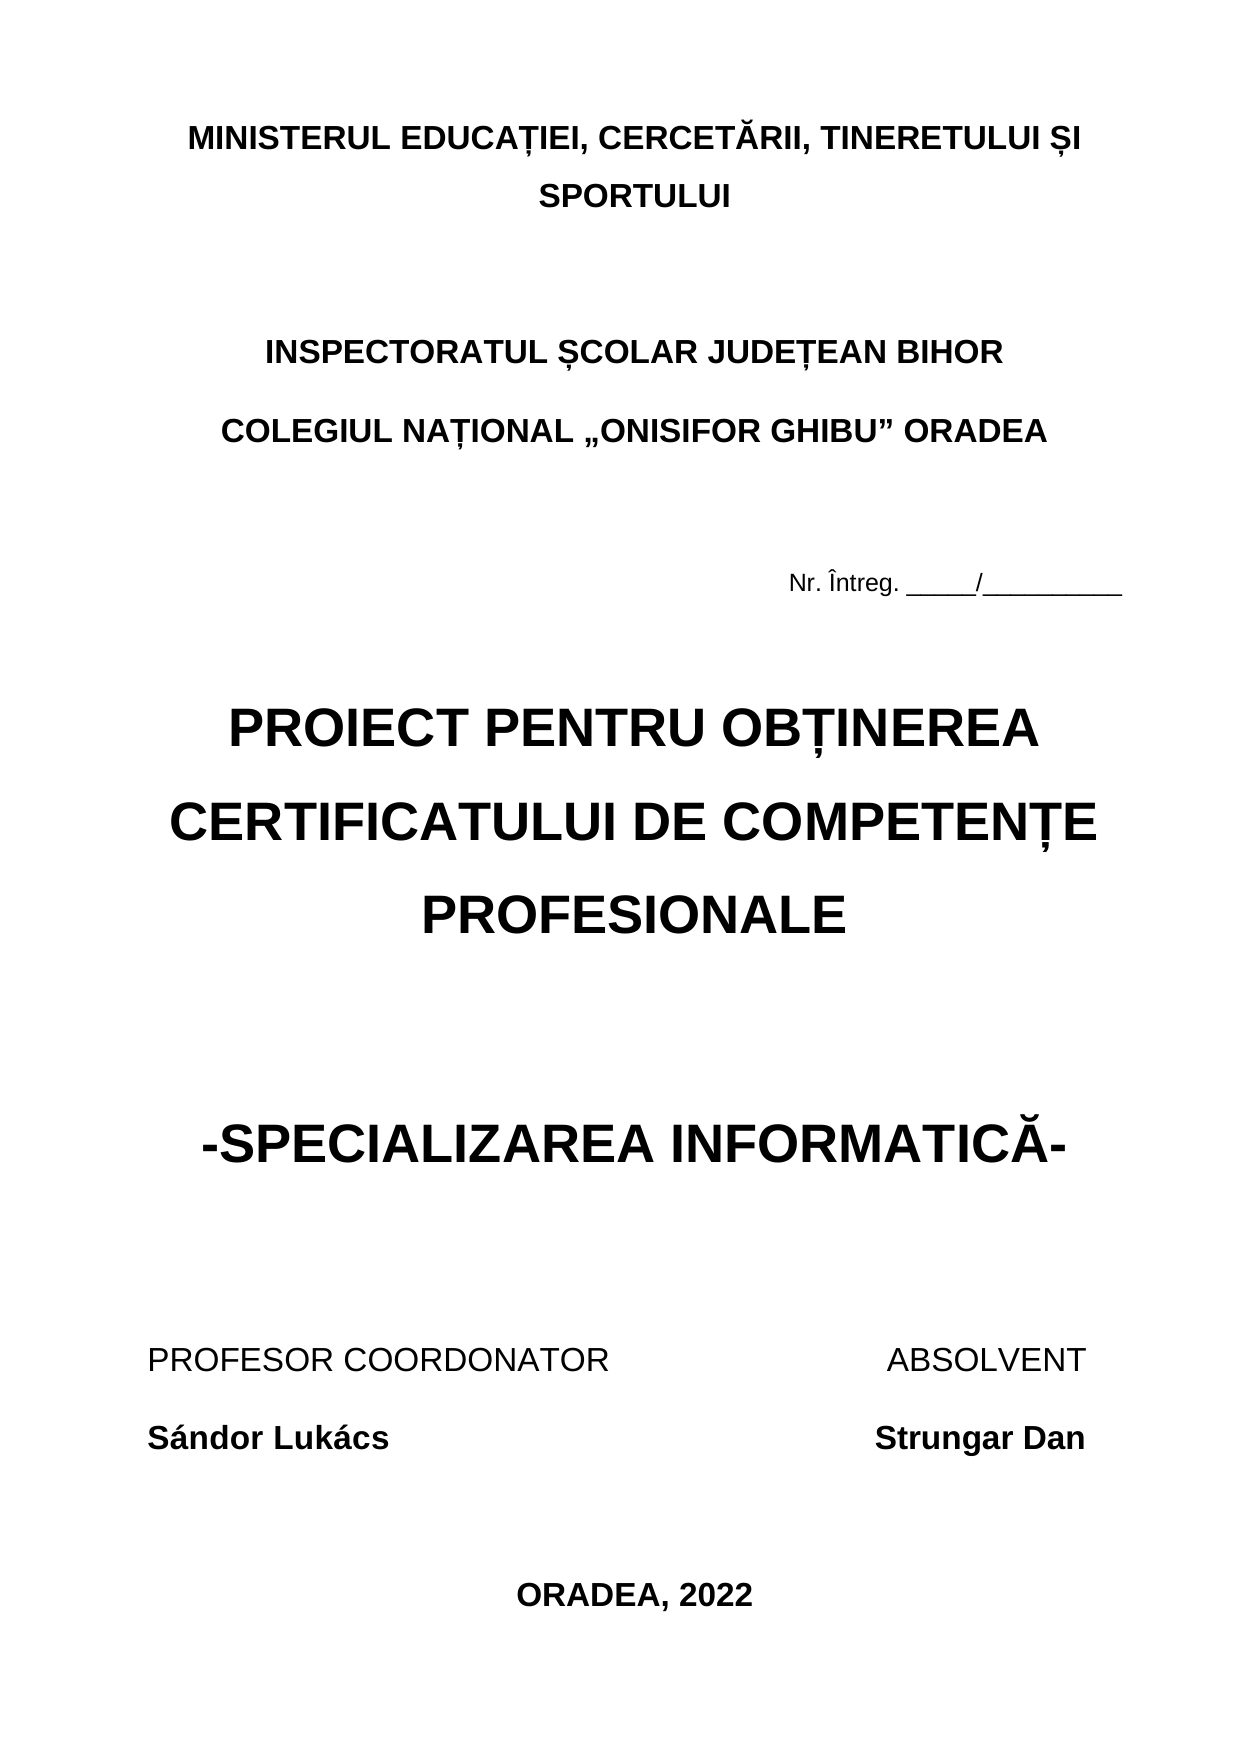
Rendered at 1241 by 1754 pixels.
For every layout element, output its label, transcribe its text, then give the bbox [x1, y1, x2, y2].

text MINISTERUL EDUCAȚIEI, CERCETĂRII, TINERETULUI ȘI SPORTULUI [147, 118, 1122, 214]
text Nr. Întreg. _____/__________ [147, 568, 1122, 597]
text ORADEA, 2022 [147, 1575, 1122, 1613]
text COLEGIUL NAȚIONAL „ONISIFOR GHIBU” ORADEA [147, 411, 1122, 449]
text -SPECIALIZAREA INFORMATICĂ- [147, 1111, 1122, 1173]
text PROFESOR COORDONATOR ABSOLVENT [147, 1340, 1122, 1378]
text PROIECT PENTRU OBȚINEREA CERTIFICATULUI DE COMPETENȚE PROFESIONALE [147, 696, 1122, 945]
text Sándor Lukács Strungar Dan [391, 1418, 1122, 1457]
text INSPECTORATUL ȘCOLAR JUDEȚEAN BIHOR [147, 333, 1122, 371]
